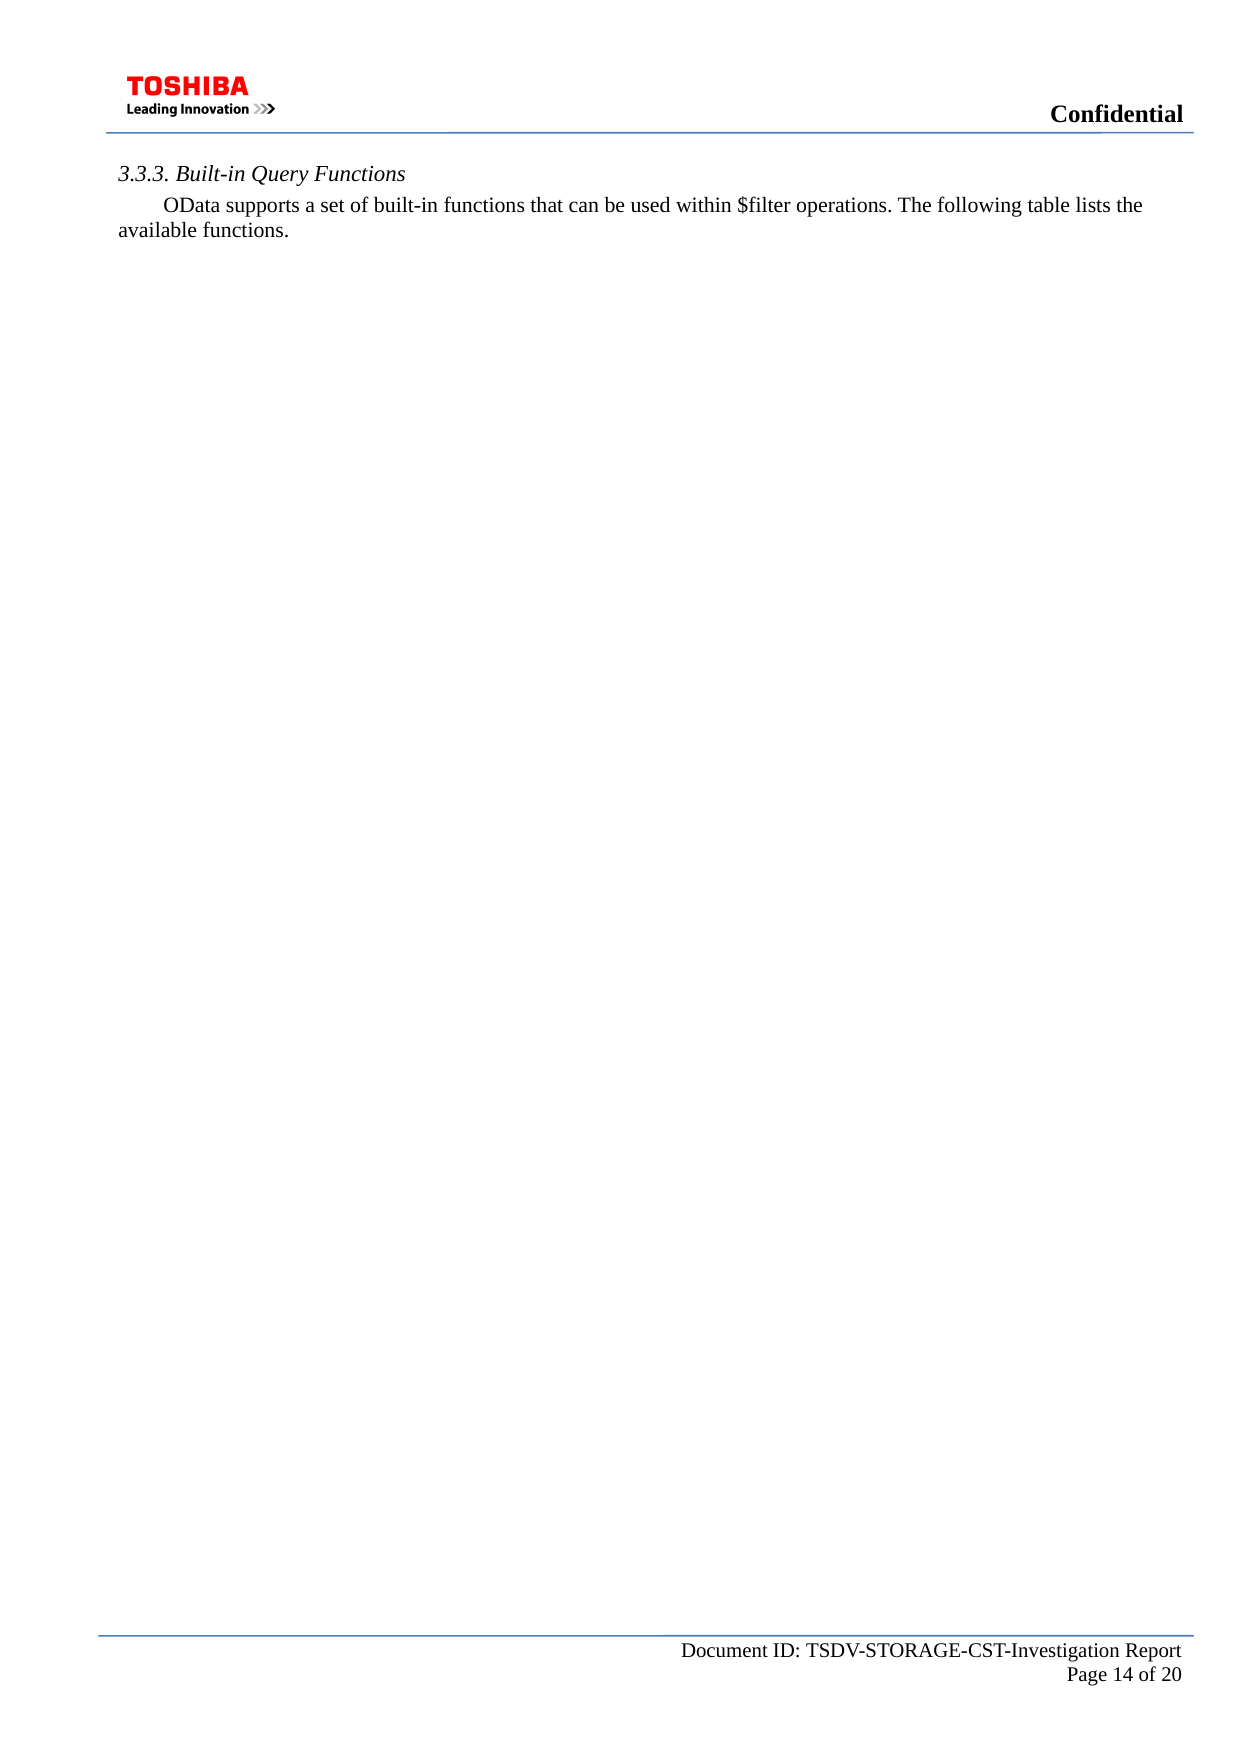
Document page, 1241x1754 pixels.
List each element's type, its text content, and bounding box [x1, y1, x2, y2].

picture [118, 67, 284, 123]
subtitle Built-in Query Functions [118, 160, 1182, 186]
text OData supports a set of built-in functions that can be used within $filter operations. The following table lists the available functions. [118, 192, 1182, 243]
